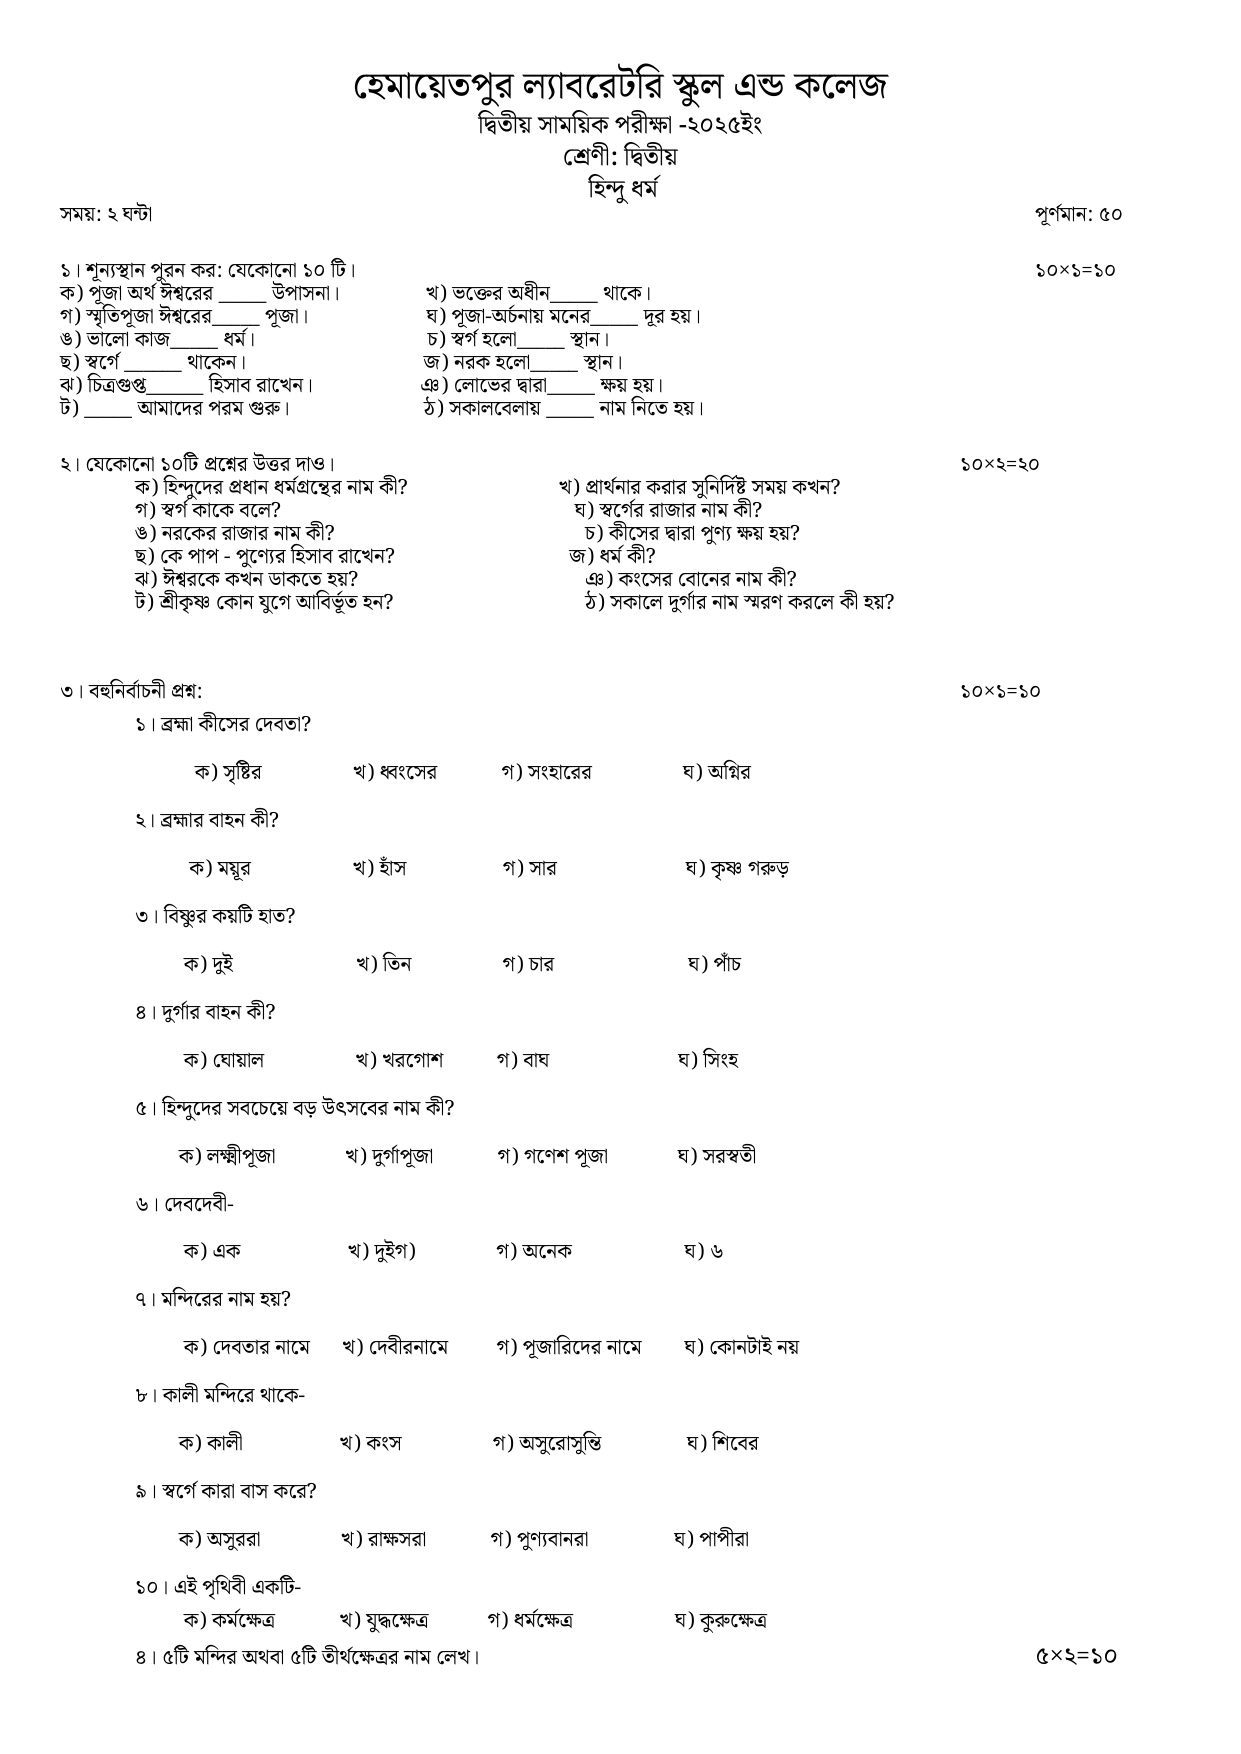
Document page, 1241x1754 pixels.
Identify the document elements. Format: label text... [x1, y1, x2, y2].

text ক) ঘোয়াল খ) খরগোশ গ) বাঘ ‌ ঘ) সিংহ [60, 1049, 1180, 1072]
text ৯। স্বর্গে কারা বাস করে? [135, 1480, 1180, 1503]
text ক) এক খ) দুইগ) গ) অনেক ঘ) ৬ [60, 1241, 1180, 1263]
text ‌ ‌ ক) দুই খ) তিন গ) চার ঘ) পাঁচ [60, 953, 1180, 976]
text গ) স্মৃতিপূজা ঈশ্বরের_____ পূজা। ঘ) পূজা-অর্চনায় মনের_____ দূর হয়। [60, 305, 1180, 328]
text ৩। বিষ্ণুর কয়টি হাত? [135, 905, 1180, 928]
text ঙ) ভালো কাজ_____ ধর্ম। চ) স্বর্গ হলো_____ স্থান। [60, 328, 1180, 351]
text সময়: ২ ঘন্টা পূর্ণমান: ৫০ [60, 203, 1180, 226]
text ৪। দুর্গার বাহন কী? [135, 1001, 1180, 1024]
text ১। ব্রহ্মা কীসের দেবতা? [135, 713, 1180, 736]
text ৩। বহুনির্বাচনী প্রশ্ন: ১০×১=১০ [60, 680, 1180, 703]
text হিন্দু ধর্ম [60, 172, 1180, 203]
text ৮। কালী মন্দিরে থাকে- [135, 1384, 1180, 1407]
text ঝ) চিত্রগুপ্ত______ হিসাব রাখেন। ঞ) লোভের দ্বারা_____ ক্ষয় হয়। [60, 374, 1180, 397]
text ছ) স্বর্গে ______ থাকেন। ‌ জ) নরক হলো_____ স্থান। [60, 351, 1180, 374]
text ক) লক্ষ্মীপূজা খ) দুর্গাপূজা গ) গণেশ পূজা ঘ) সরস্বতী [60, 1145, 1180, 1168]
text ২। ব্রহ্মার বাহন কী? [135, 809, 1180, 832]
text ক) কর্মক্ষেত্র খ) যুদ্ধক্ষেত্র গ) ধর্মক্ষেত্র ‌ ঘ) কুরুক্ষেত্র [135, 1609, 1180, 1632]
text ক) পূজা অর্থ ঈশ্বরের _____ উপাসনা। খ) ভক্তের অধীন_____ থাকে। [60, 282, 1180, 305]
text ক) দেবতার নামে খ) দেবীরনামে গ) পূজারিদের নামে ঘ) কোনটাই নয় [60, 1336, 1180, 1359]
text ৬। দেবদেবী- [135, 1193, 1180, 1216]
text ক) সৃষ্টির খ) ধ্বংসের গ) সংহারের ঘ) অগ্নির [60, 761, 1180, 784]
text ট) _____ আমাদের পরম গুরু। ‌ ঠ) সকালবেলায় _____ নাম নিতে হয়। [60, 397, 1180, 420]
text ঝ) ঈশ্বরকে কখন ডাকতে হয়? ঞ) কংসের বোনের নাম কী? [135, 568, 1180, 591]
text ৫। হিন্দুদের সবচেয়ে বড় উৎসবের নাম কী? [135, 1097, 1180, 1120]
text দ্বিতীয় সাময়িক পরীক্ষা -২০২৫ইং [60, 108, 1180, 140]
text গ) স্বর্গ কাকে বলে? ঘ) স্বর্গের রাজার নাম কী? [60, 499, 1180, 522]
text ৭। মন্দিরের নাম হয়? [135, 1288, 1180, 1311]
text শ্রেণী: দ্বিতীয় [60, 140, 1180, 172]
text ক) অসুররা খ) রাক্ষসরা গ) পুণ্যবানরা ঘ) পাপীরা [60, 1528, 1180, 1551]
text ১। শূন্যস্থান পুরন কর: যেকোনো ১০ টি। ১০×১=১০ [60, 259, 1180, 282]
text ক) ময়ূর খ) হাঁস গ) সার ঘ) কৃষ্ণ গরুড় [60, 857, 1180, 880]
text ২। যেকোনো ১০টি প্রশ্নের উত্তর দাও। ১০×২=২০ [60, 453, 1180, 476]
text ক) হিন্দুদের প্রধান ধর্মগ্রন্থের নাম কী? খ) প্রার্থনার করার সুনির্দিষ্ট সময় কখন? [60, 476, 1180, 499]
text হেমায়েতপুর ল্যাবরেটরি স্কুল এন্ড কলেজ [60, 60, 1180, 108]
text ছ) কে পাপ - পুণ্যের হিসাব রাখেন? জ) ধর্ম কী? [60, 545, 1180, 568]
text ৪। ৫টি মন্দির অথবা ৫টি তীর্থক্ষেত্রর নাম লেখ। ৫×২=১০ [135, 1643, 1180, 1670]
text ঙ) নরকের রাজার নাম কী? চ) কীসের দ্বারা পুণ্য ক্ষয় হয়? [60, 522, 1180, 545]
text ১০। এই পৃথিবী একটি- [135, 1576, 1180, 1599]
text ক) কালী খ) কংস গ) অসুরোসুন্তি ঘ) শিবের [60, 1432, 1180, 1455]
text ট) শ্রীকৃষ্ণ কোন যুগে আবির্ভূত হন? ঠ) সকালে দুর্গার নাম স্মরণ করলে কী হয়? [135, 591, 1180, 614]
